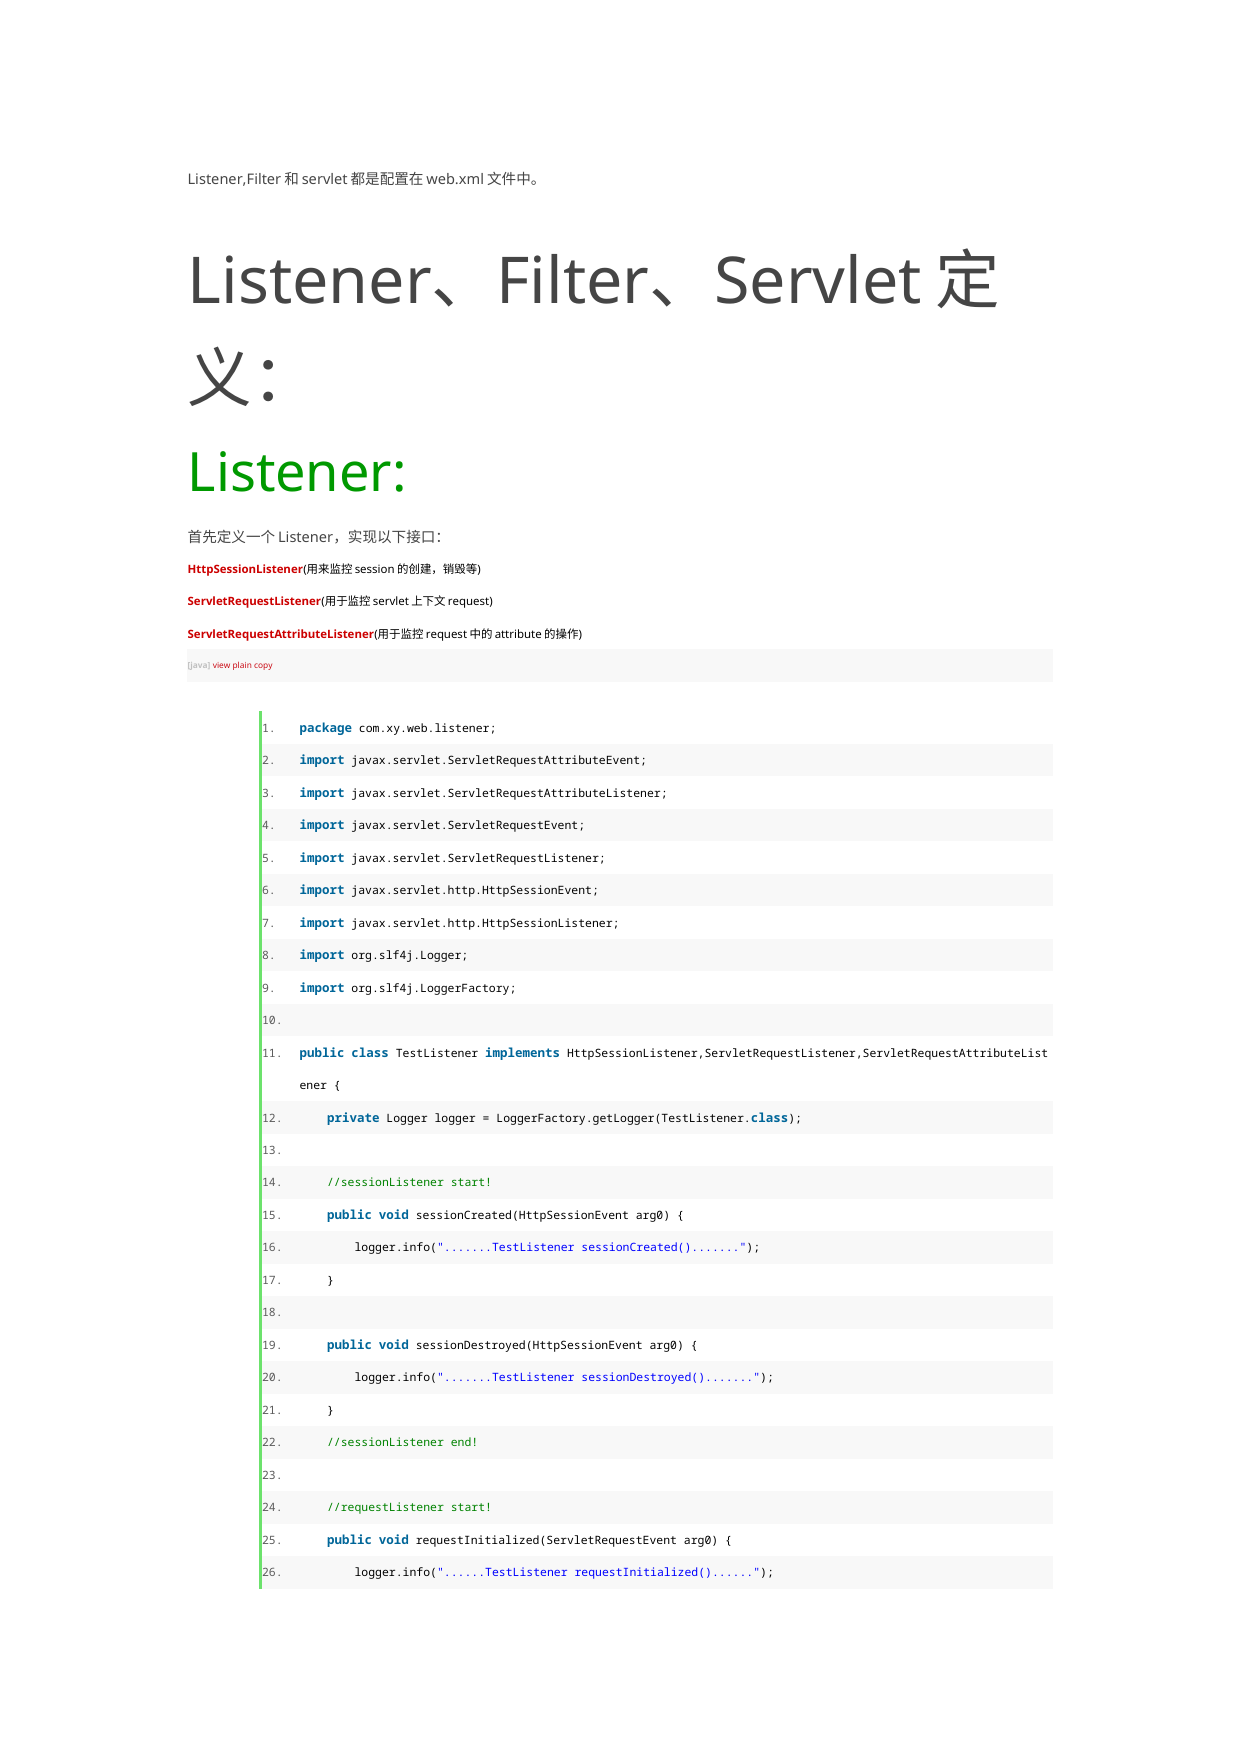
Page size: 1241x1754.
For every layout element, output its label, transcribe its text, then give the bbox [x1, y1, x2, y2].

list //sessionListener start! [262, 1166, 1053, 1199]
list public void sessionDestroyed(HttpSessionEvent arg0) { [262, 1329, 1053, 1361]
text Listener、Filter、Servlet定义： [187, 227, 1053, 422]
text ServletRequestAttributeListener(用于监控request中的attribute的操作) [187, 617, 1053, 649]
text [java] view plain copy [187, 649, 1053, 682]
list } [262, 1394, 1053, 1426]
list public void sessionCreated(HttpSessionEvent arg0) { [262, 1199, 1053, 1231]
list import org.slf4j.Logger; [262, 939, 1053, 971]
list //sessionListener end! [262, 1426, 1053, 1459]
text Listener: [187, 422, 1053, 519]
list logger.info(".......TestListener sessionCreated()......."); [262, 1231, 1053, 1264]
list logger.info(".......TestListener sessionDestroyed()......."); [262, 1361, 1053, 1394]
list package com.xy.web.listener; [262, 711, 1053, 744]
list //requestListener start! [262, 1491, 1053, 1524]
list } [262, 1264, 1053, 1296]
text 首先定义一个Listener，实现以下接口： [187, 519, 1053, 552]
list public void requestInitialized(ServletRequestEvent arg0) { [262, 1524, 1053, 1556]
list import javax.servlet.http.HttpSessionEvent; [262, 874, 1053, 906]
list import javax.servlet.ServletRequestListener; [262, 841, 1053, 874]
list import javax.servlet.ServletRequestAttributeListener; [262, 776, 1053, 809]
text Listener,Filter和servlet都是配置在web.xml文件中。 [187, 162, 1053, 194]
list import javax.servlet.ServletRequestAttributeEvent; [262, 744, 1053, 776]
list import javax.servlet.http.HttpSessionListener; [262, 906, 1053, 939]
text HttpSessionListener(用来监控session的创建，销毁等) [187, 552, 1053, 584]
text ServletRequestListener(用于监控servlet上下文request) [187, 584, 1053, 617]
list logger.info("......TestListener requestInitialized()......"); [262, 1556, 1053, 1589]
list import org.slf4j.LoggerFactory; [262, 971, 1053, 1004]
list public class TestListener implements HttpSessionListener,ServletRequestListener,ServletRequestAttributeListener { [262, 1036, 1053, 1101]
list import javax.servlet.ServletRequestEvent; [262, 809, 1053, 841]
list private Logger logger = LoggerFactory.getLogger(TestListener.class); [262, 1101, 1053, 1134]
